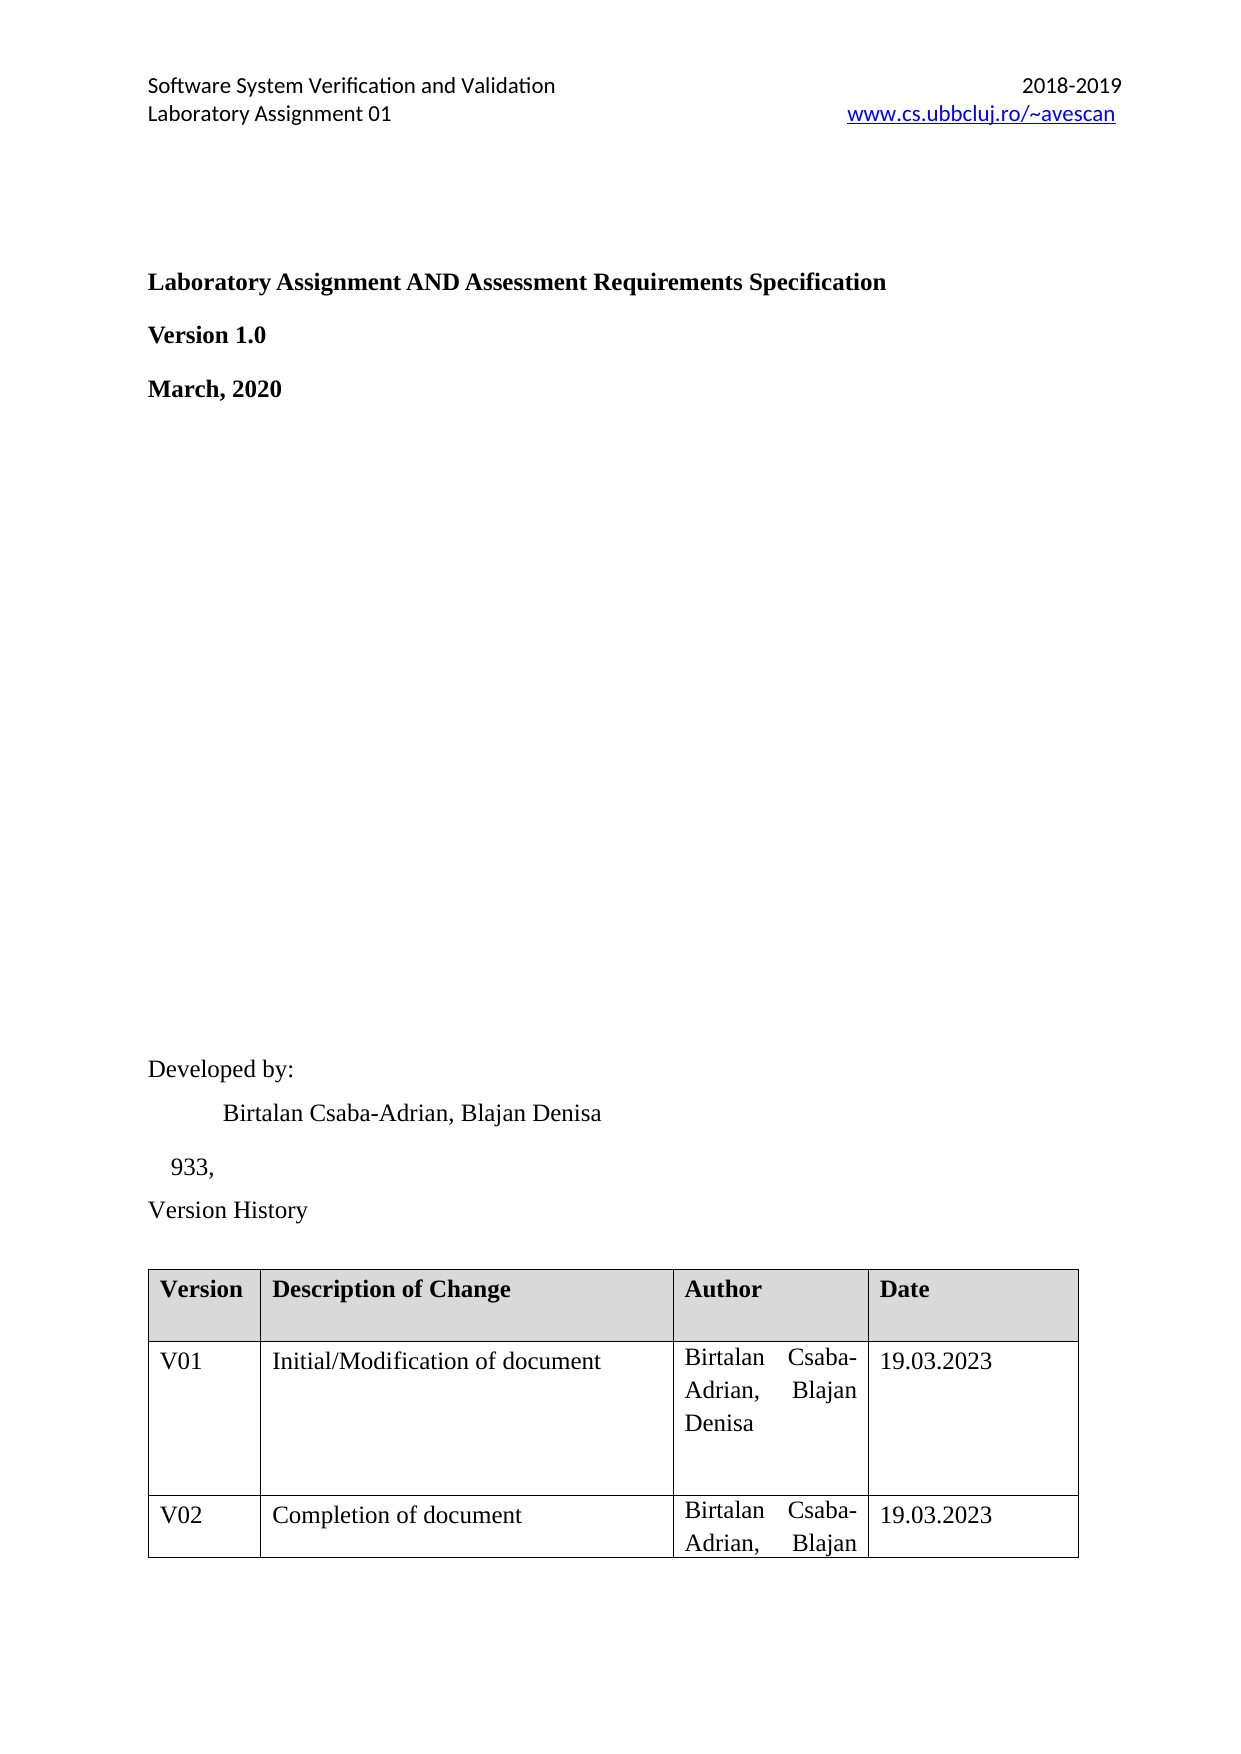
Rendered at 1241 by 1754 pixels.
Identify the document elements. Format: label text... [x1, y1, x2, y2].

table_cell 19.03.2023 [869, 1342, 1078, 1494]
text Birtalan Csaba-Adrian, Blajan Denisa [148, 1098, 1137, 1126]
table_header Version [149, 1270, 260, 1341]
table_header Date [869, 1270, 1078, 1341]
title Laboratory Assignment AND Assessment Requirements Specification [148, 267, 1137, 296]
table_cell Initial/Modification of document [261, 1342, 673, 1494]
text Version History [148, 1195, 1137, 1224]
table_cell 19.03.2023 [869, 1496, 1078, 1557]
table_header Author [674, 1270, 868, 1341]
title March, 2020 [148, 374, 1137, 403]
table_cell Birtalan Csaba-Adrian, Blajan Denisa [674, 1342, 868, 1494]
table_cell V01 [149, 1342, 260, 1494]
title Version 1.0 [148, 321, 1137, 349]
text 933, [148, 1152, 1137, 1180]
table_header Description of Change [261, 1270, 673, 1341]
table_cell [261, 1496, 673, 1557]
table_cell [674, 1496, 868, 1557]
table_cell V02 [149, 1496, 260, 1557]
text Developed by: [148, 1054, 1137, 1083]
